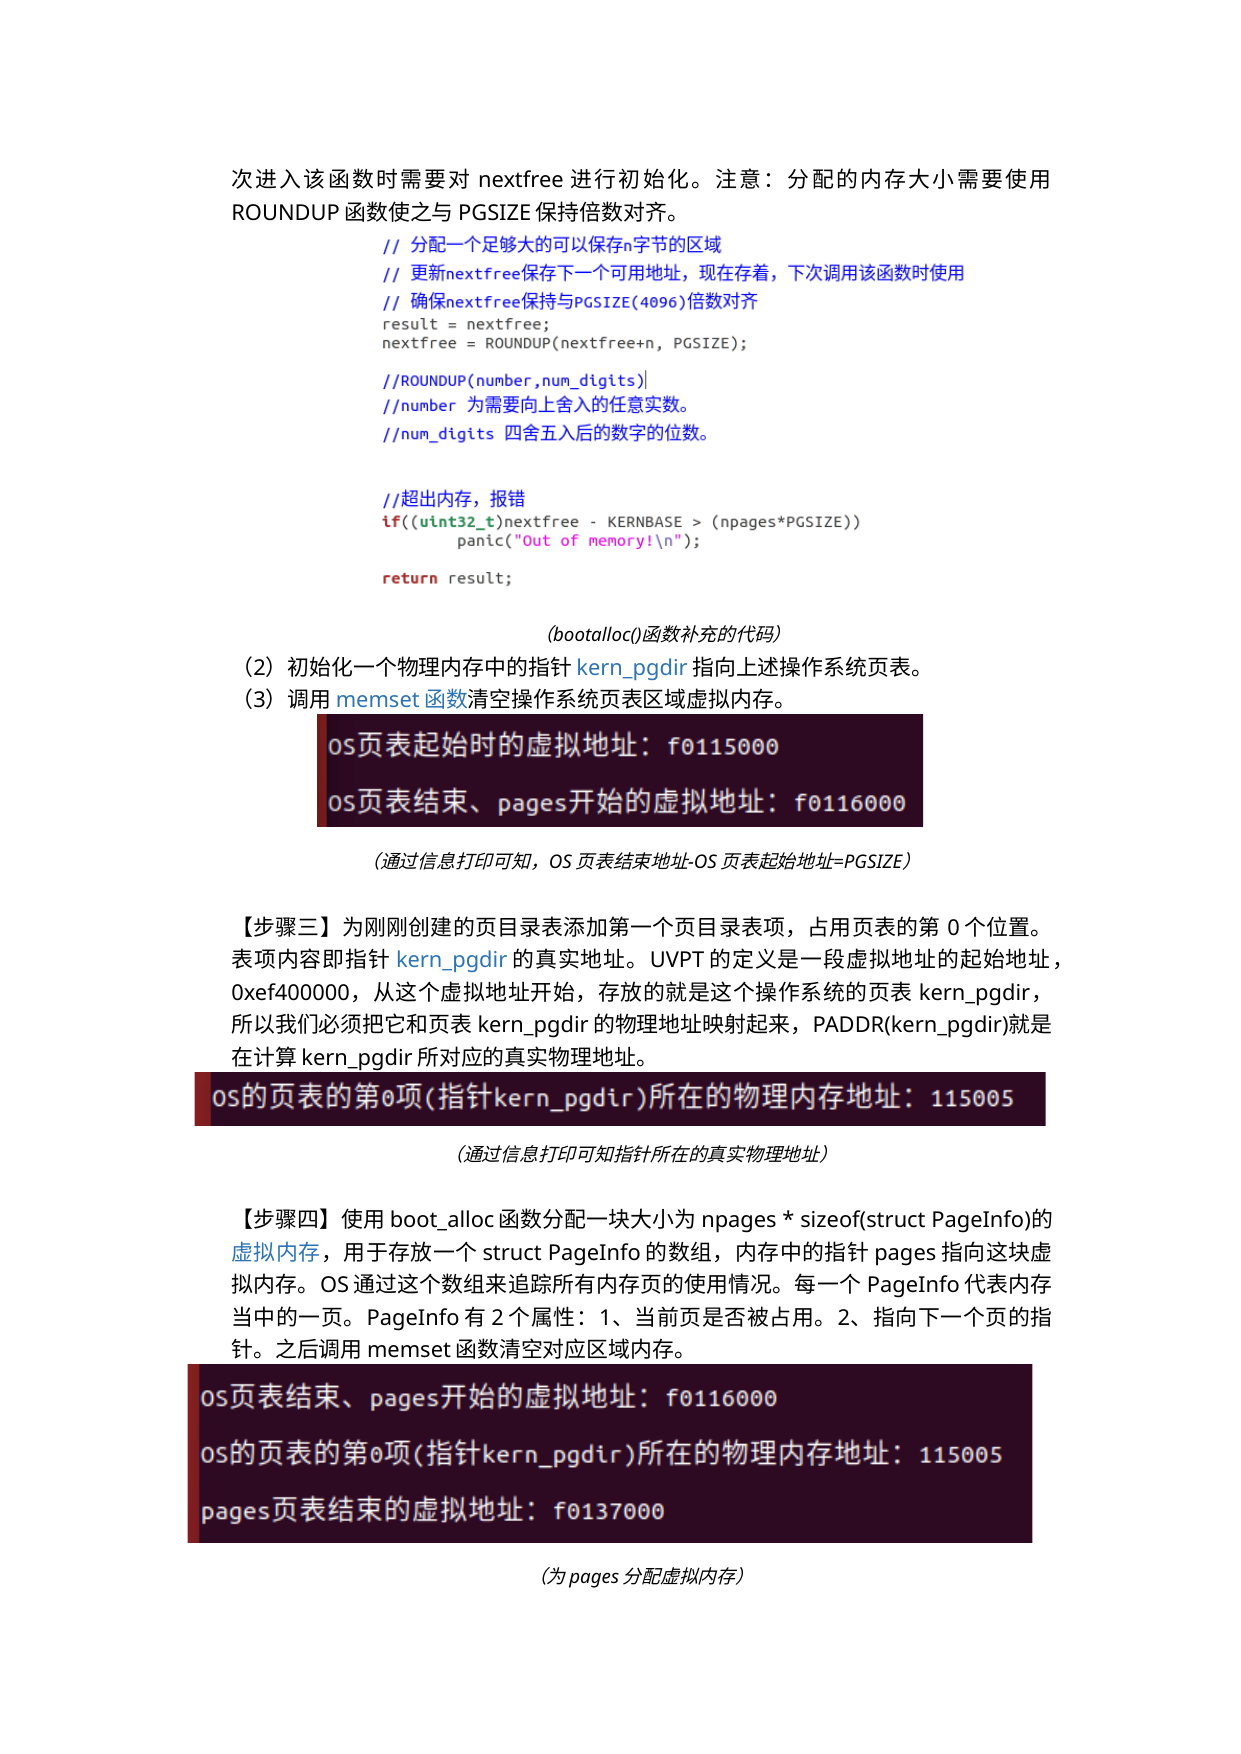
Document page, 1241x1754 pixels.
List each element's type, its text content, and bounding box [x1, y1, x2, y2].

picture [187, 1364, 1033, 1543]
text （3）调用memset函数清空操作系统页表区域虚拟内存。 [231, 682, 1053, 714]
picture [334, 227, 993, 594]
text （通过信息打印可知，OS页表结束地址-OS页表起始地址=PGSIZE） [231, 844, 1053, 877]
picture [317, 714, 924, 827]
text （2）初始化一个物理内存中的指针kern_pgdir指向上述操作系统页表。 [231, 649, 1053, 682]
picture [194, 1072, 1046, 1126]
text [231, 162, 1053, 227]
text 【步骤三】为刚刚创建的页目录表添加第一个页目录表项，占用页表的第0个位置。表项内容即指针kern_pgdir的真实地址。UVPT的定义是一段虚拟地址的起始地址，0xef400000，从这个虚拟地址开始，存放的就是这个操作系统的页表kern_pgdir，所以我们必须把它和页表kern_pgdir的物理地址映射起来，PADDR(kern_pgdir)就是在计算kern_pgdir所对应的真实物理地址。 [231, 909, 1053, 1072]
text 【步骤四】使用boot_alloc函数分配一块大小为npages * sizeof(struct PageInfo)的虚拟内存，用于存放一个struct PageInfo的数组，内存中的指针pages指向这块虚拟内存。OS通过这个数组来追踪所有内存页的使用情况。每一个PageInfo代表内存当中的一页。PageInfo有2个属性：1、当前页是否被占用。2、指向下一个页的指针。之后调用memset函数清空对应区域内存。 [231, 1202, 1053, 1364]
text （bootalloc()函数补充的代码） [231, 617, 1053, 649]
text （为pages分配虚拟内存） [231, 1559, 1053, 1592]
text （通过信息打印可知指针所在的真实物理地址） [231, 1137, 1053, 1169]
